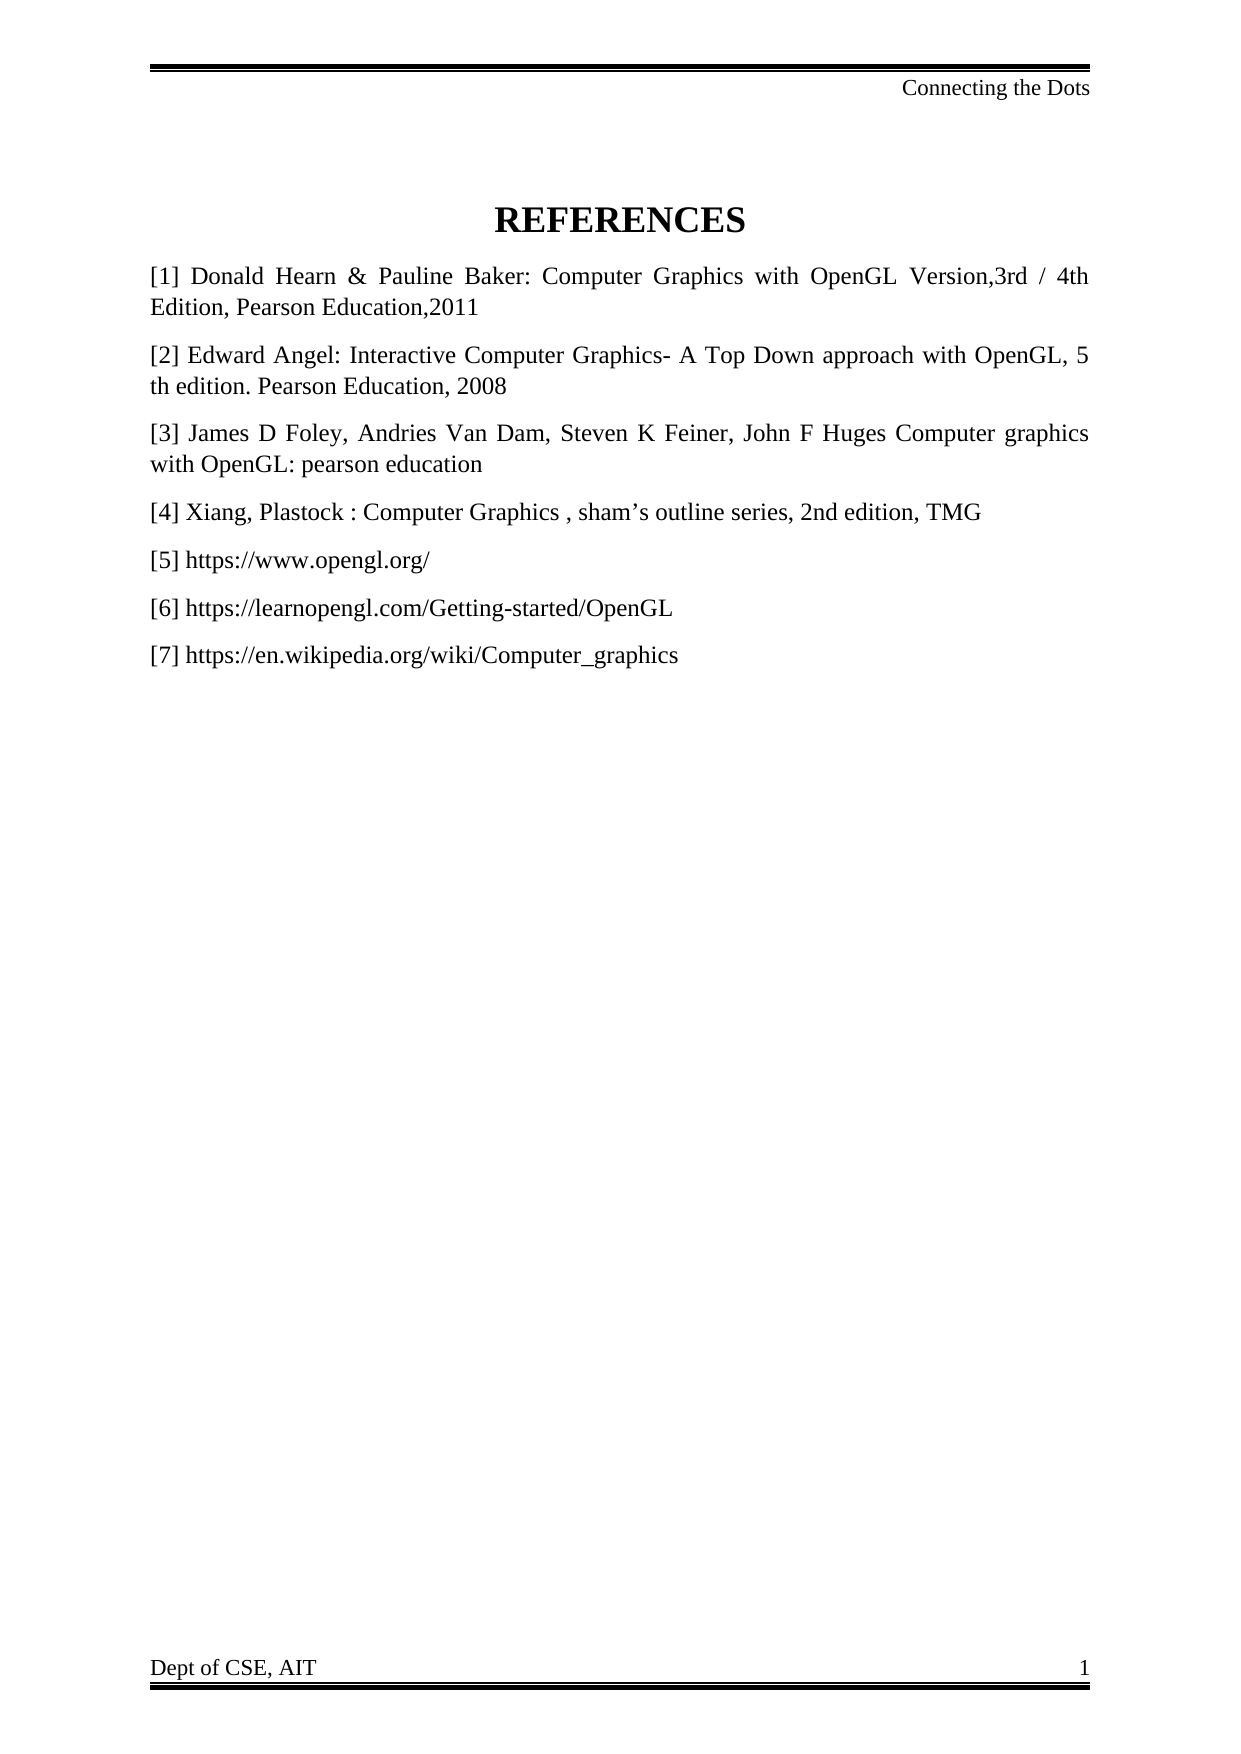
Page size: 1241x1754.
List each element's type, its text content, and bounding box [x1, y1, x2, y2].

text REFERENCES [150, 198, 1090, 241]
text [7] https://en.wikipedia.org/wiki/Computer_graphics [150, 640, 1090, 669]
text [4] Xiang, Plastock : Computer Graphics , sham’s outline series, 2nd edition, TMG [150, 497, 1090, 526]
text [1] Donald Hearn & Pauline Baker: Computer Graphics with OpenGL Version,3rd / 4th Edition, Pearson Education,2011 [150, 261, 1090, 321]
text [6] https://learnopengl.com/Getting-started/OpenGL [150, 593, 1090, 621]
text [3] James D Foley, Andries Van Dam, Steven K Feiner, John F Huges Computer graphics with OpenGL: pearson education [150, 418, 1090, 478]
text [5] https://www.opengl.org/ [150, 545, 1090, 574]
text [2] Edward Angel: Interactive Computer Graphics- A Top Down approach with OpenGL, 5 th edition. Pearson Education, 2008 [150, 340, 1090, 399]
